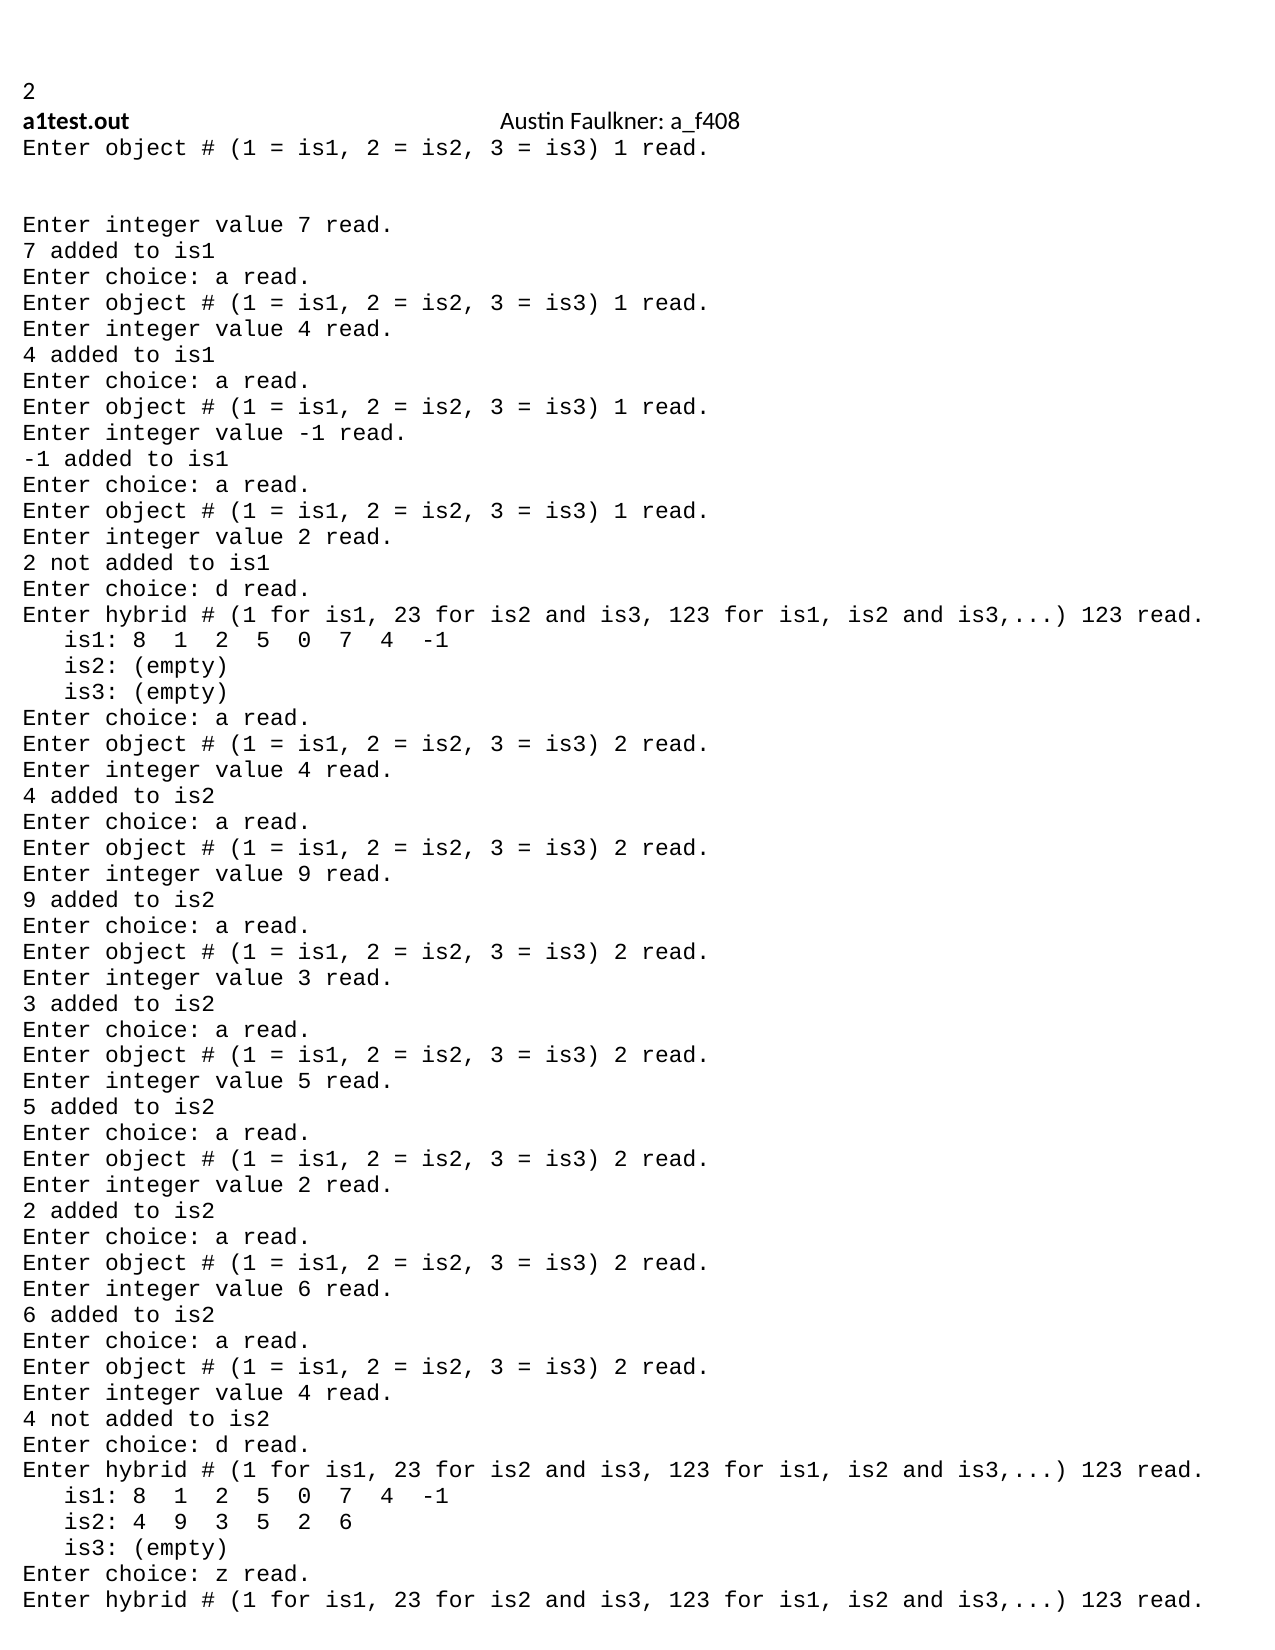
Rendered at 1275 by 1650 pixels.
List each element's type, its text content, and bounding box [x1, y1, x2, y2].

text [22, 136, 1252, 162]
text 4 added to is1 [22, 343, 1252, 369]
text Enter choice: a read. [22, 1018, 1252, 1044]
text Enter choice: d read. [22, 577, 1252, 603]
text Enter object # (1 = is1, 2 = is2, 3 = is3) 2 read. [22, 1251, 1252, 1277]
text 9 added to is2 [22, 888, 1252, 914]
text Enter object # (1 = is1, 2 = is2, 3 = is3) 2 read. [22, 1355, 1252, 1381]
text Enter integer value -1 read. [22, 421, 1252, 447]
text 4 not added to is2 [22, 1407, 1252, 1433]
text Enter object # (1 = is1, 2 = is2, 3 = is3) 2 read. [22, 1044, 1252, 1070]
text Enter choice: a read. [22, 1329, 1252, 1355]
text Enter object # (1 = is1, 2 = is2, 3 = is3) 2 read. [22, 940, 1252, 966]
text Enter choice: a read. [22, 473, 1252, 499]
text is3: (empty) [22, 681, 1252, 707]
text Enter integer value 9 read. [22, 862, 1252, 888]
text Enter integer value 2 read. [22, 1173, 1252, 1199]
text 2 not added to is1 [22, 551, 1252, 577]
text Enter choice: a read. [22, 914, 1252, 940]
text Enter choice: a read. [22, 1225, 1252, 1251]
text Enter object # (1 = is1, 2 = is2, 3 = is3) 2 read. [22, 836, 1252, 862]
text 2 added to is2 [22, 1199, 1252, 1225]
text Enter choice: a read. [22, 810, 1252, 836]
text Enter hybrid # (1 for is1, 23 for is2 and is3, 123 for is1, is2 and is3,...) 123 read. [22, 603, 1252, 629]
text is2: 4 9 3 5 2 6 [22, 1511, 1252, 1537]
text Enter choice: z read. [22, 1563, 1252, 1588]
text Enter integer value 7 read. [22, 214, 1252, 240]
text Enter integer value 2 read. [22, 525, 1252, 551]
text is2: (empty) [22, 655, 1252, 681]
text Enter object # (1 = is1, 2 = is2, 3 = is3) 2 read. [22, 1148, 1252, 1173]
text Enter choice: a read. [22, 1122, 1252, 1148]
text 5 added to is2 [22, 1096, 1252, 1122]
text Enter integer value 5 read. [22, 1070, 1252, 1096]
text Enter hybrid # (1 for is1, 23 for is2 and is3, 123 for is1, is2 and is3,...) 123 read. [22, 1459, 1252, 1485]
text Enter object # (1 = is1, 2 = is2, 3 = is3) 1 read. [22, 499, 1252, 525]
text Enter integer value 4 read. [22, 318, 1252, 343]
text Enter hybrid # (1 for is1, 23 for is2 and is3, 123 for is1, is2 and is3,...) 123 read. [22, 1588, 1252, 1614]
text is1: 8 1 2 5 0 7 4 -1 [22, 1485, 1252, 1511]
text 6 added to is2 [22, 1303, 1252, 1329]
text -1 added to is1 [22, 447, 1252, 473]
text Enter integer value 6 read. [22, 1277, 1252, 1303]
text 3 added to is2 [22, 992, 1252, 1018]
text Enter choice: a read. [22, 707, 1252, 733]
text Enter integer value 4 read. [22, 758, 1252, 784]
text is3: (empty) [22, 1537, 1252, 1563]
text Enter integer value 3 read. [22, 966, 1252, 992]
text 4 added to is2 [22, 784, 1252, 810]
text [22, 292, 1252, 318]
text Enter object # (1 = is1, 2 = is2, 3 = is3) 1 read. [22, 395, 1252, 421]
text Enter object # (1 = is1, 2 = is2, 3 = is3) 2 read. [22, 733, 1252, 758]
text Enter choice: a read. [22, 266, 1252, 292]
text 7 added to is1 [22, 240, 1252, 266]
text Enter choice: d read. [22, 1433, 1252, 1459]
text Enter integer value 4 read. [22, 1381, 1252, 1407]
text is1: 8 1 2 5 0 7 4 -1 [22, 629, 1252, 655]
text Enter choice: a read. [22, 369, 1252, 395]
